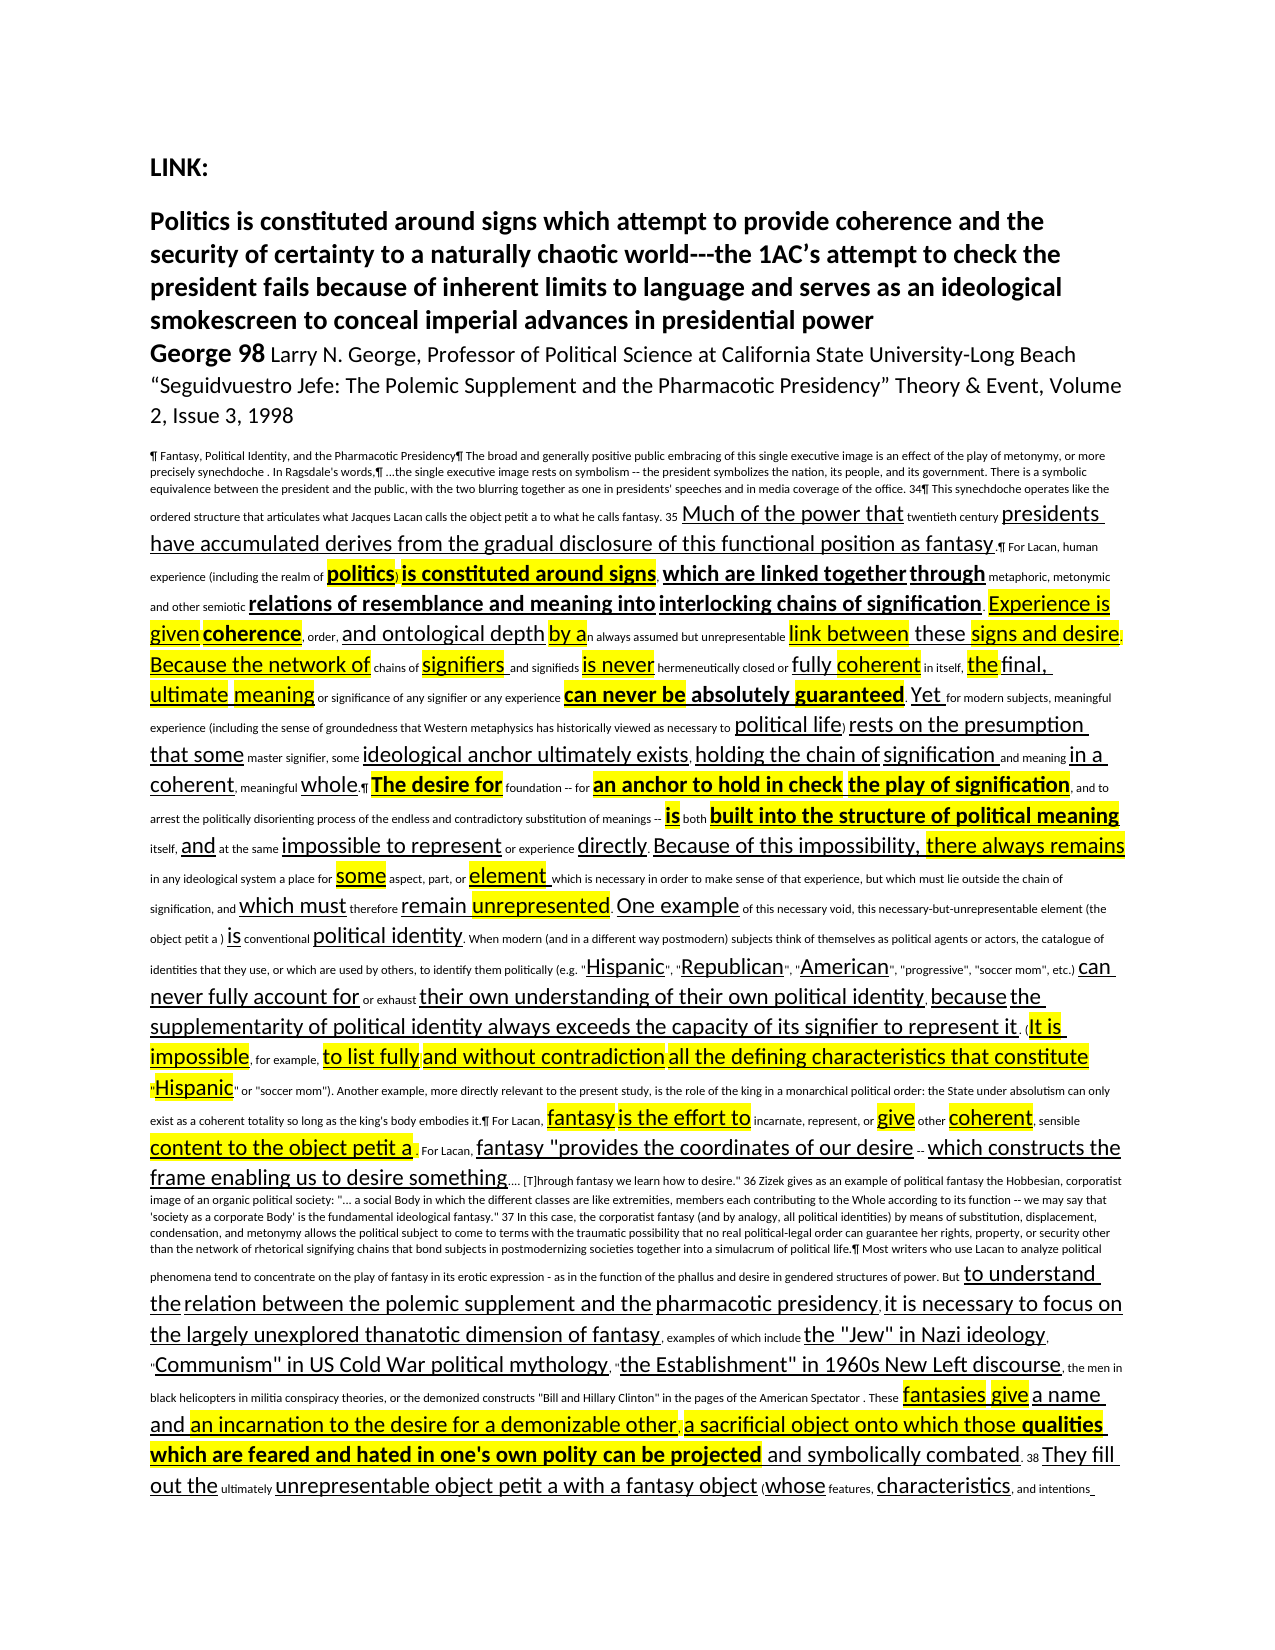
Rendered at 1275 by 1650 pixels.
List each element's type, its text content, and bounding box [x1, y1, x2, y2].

subtitle LINK: [150, 150, 1125, 183]
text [150, 448, 1125, 1499]
text George 98 Larry N. George, Professor of Political Science at California State University-Long Beach “Seguidvuestro Jefe: The Polemic Supplement and the Pharmacotic Presidency” Theory & Event, Volume 2, Issue 3, 1998 [150, 336, 1125, 429]
subtitle Politics is constituted around signs which attempt to provide coherence and the security of certainty to a naturally chaotic world---the 1AC’s attempt to check the president fails because of inherent limits to language and serves as an ideological smokescreen to conceal imperial advances in presidential power [150, 204, 1125, 336]
